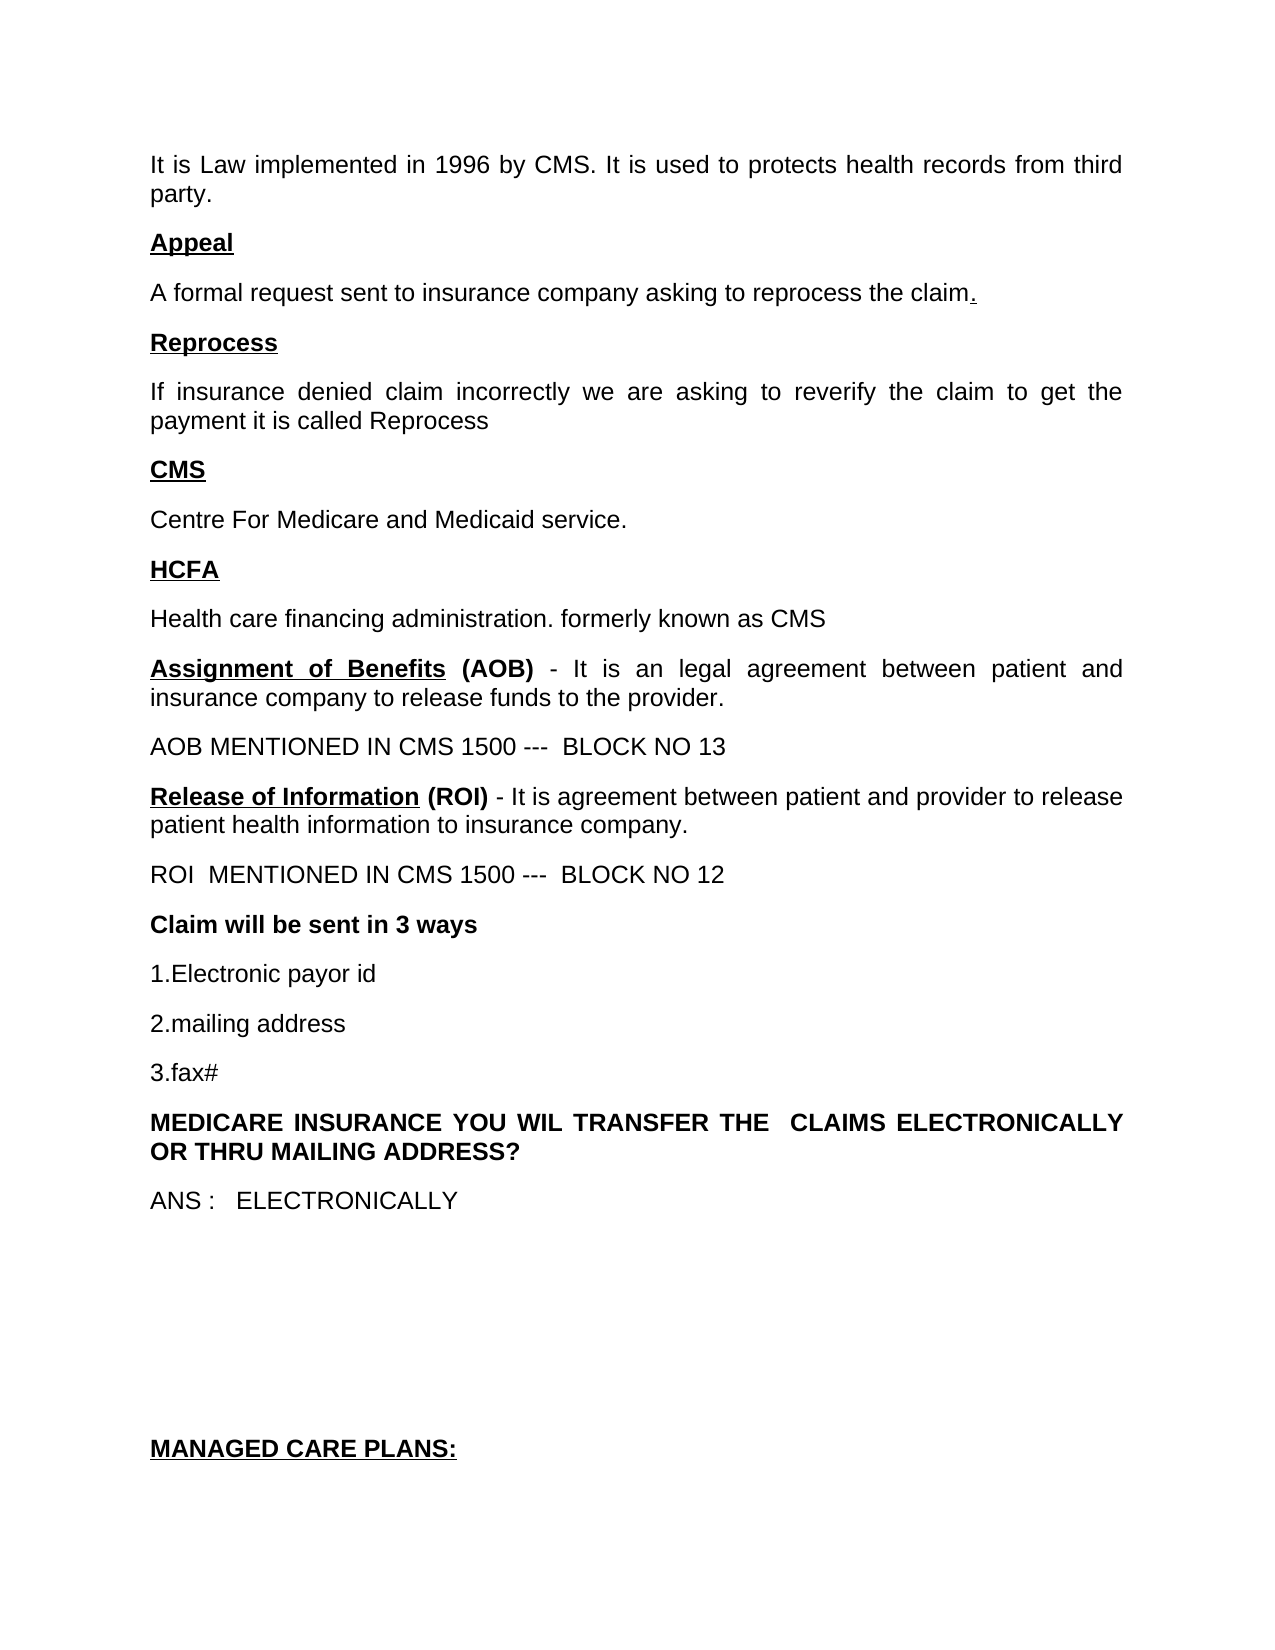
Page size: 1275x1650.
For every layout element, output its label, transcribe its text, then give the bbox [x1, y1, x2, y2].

text MEDICARE INSURANCE YOU WIL TRANSFER THE CLAIMS ELECTRONICALLY OR THRU MAILING ADDRESS? [150, 1108, 1125, 1165]
text ANS : ELECTRONICALLY [150, 1186, 1125, 1215]
text CMS [150, 455, 1125, 484]
text 2.mailing address [150, 1009, 1125, 1037]
text A formal request sent to insurance company asking to reprocess the claim. [150, 278, 1125, 307]
text Assignment of Benefits (AOB) - It is an legal agreement between patient and insurance company to release funds to the provider. [150, 654, 1125, 711]
text Centre For Medicare and Medicaid service. [150, 505, 1125, 534]
text Health care financing administration. formerly known as CMS [150, 604, 1125, 633]
text Appeal [150, 228, 1125, 257]
text 3.fax# [150, 1058, 1125, 1087]
text It is Law implemented in 1996 by CMS. It is used to protects health records from third party. [150, 150, 1125, 207]
text Release of Information (ROI) - It is agreement between patient and provider to release patient health information to insurance company. [150, 782, 1125, 839]
text HCFA [150, 554, 1125, 583]
text Reprocess [150, 327, 1125, 356]
text Claim will be sent in 3 ways [150, 909, 1125, 938]
text 1.Electronic payor id [150, 959, 1125, 988]
text If insurance denied claim incorrectly we are asking to reverify the claim to get the payment it is called Reprocess [150, 377, 1125, 434]
text MANAGED CARE PLANS: [150, 1434, 1125, 1463]
text AOB MENTIONED IN CMS 1500 --- BLOCK NO 13 [150, 732, 1125, 761]
text ROI MENTIONED IN CMS 1500 --- BLOCK NO 12 [150, 860, 1125, 889]
